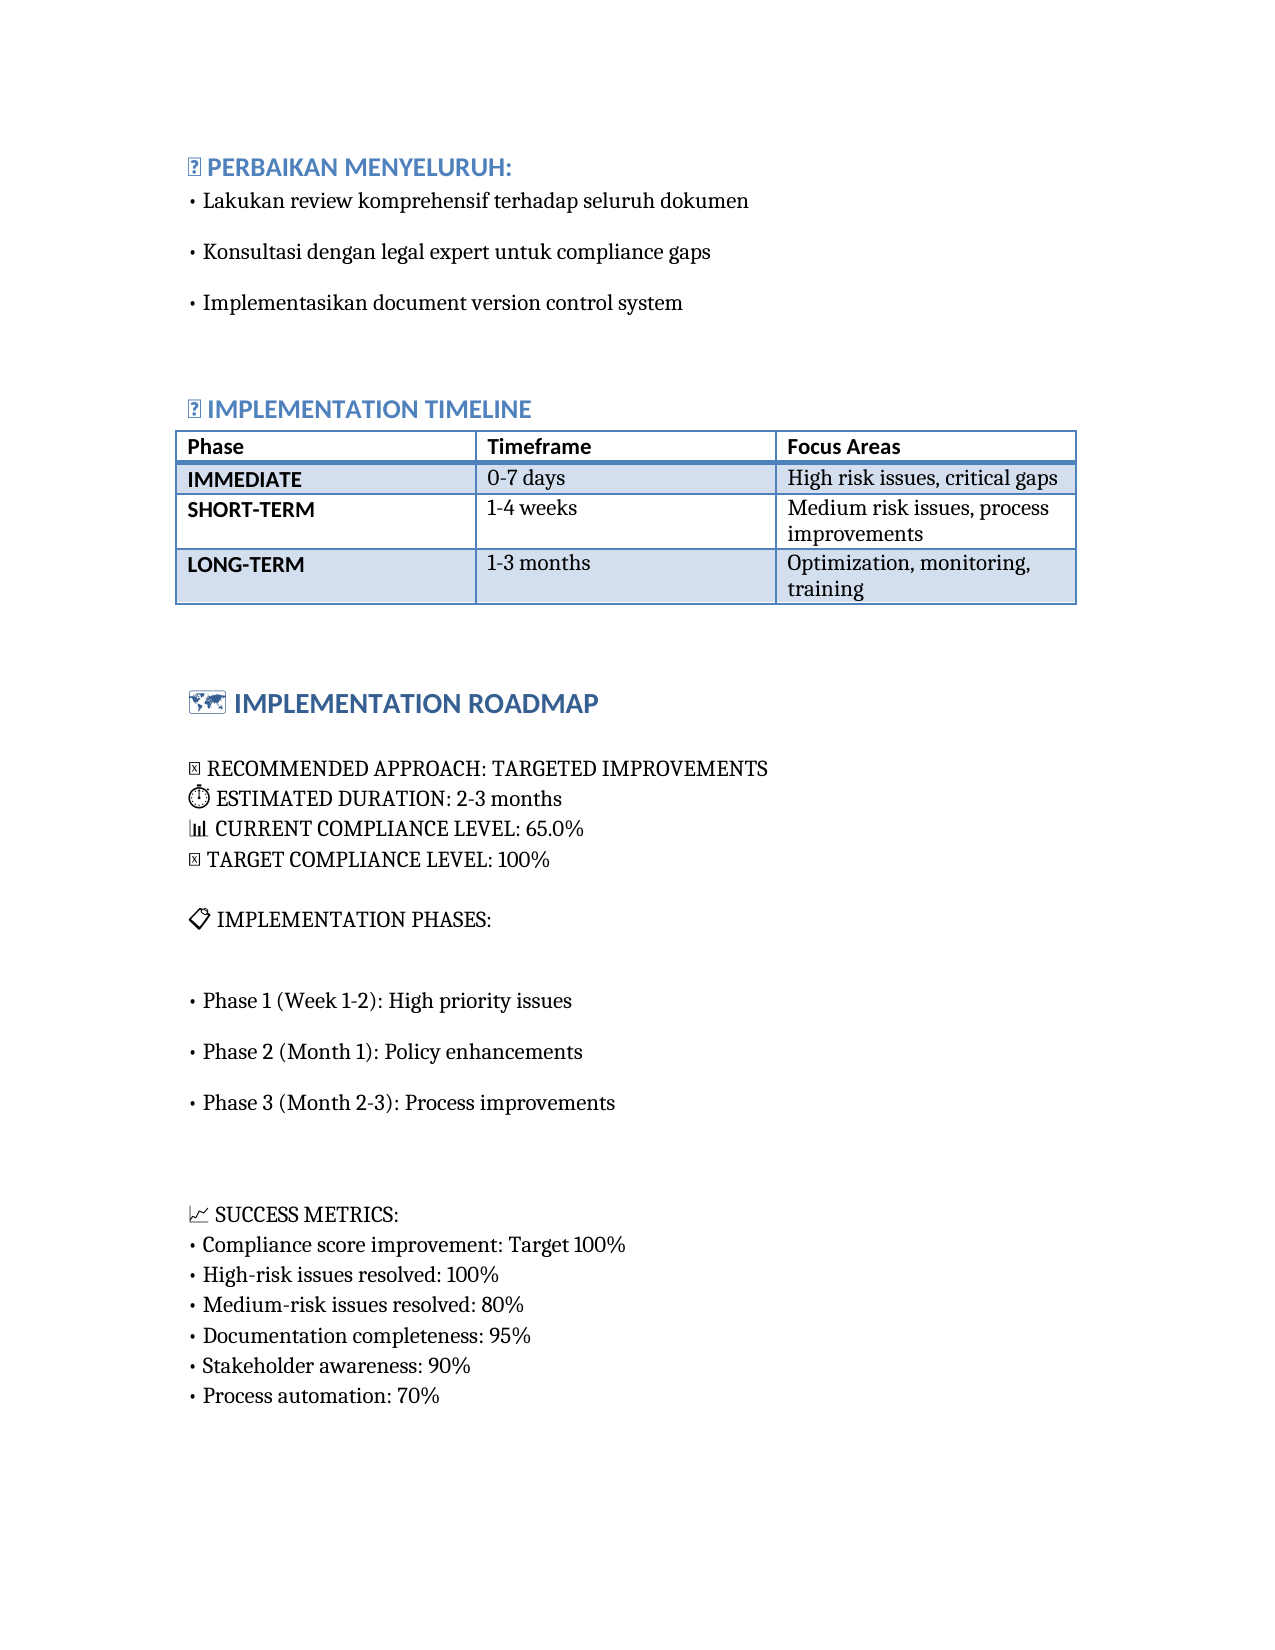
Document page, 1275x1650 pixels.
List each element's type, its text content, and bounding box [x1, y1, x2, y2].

table_header Focus Areas [777, 432, 1075, 460]
table_cell SHORT-TERM [177, 495, 475, 548]
subtitle 📅 IMPLEMENTATION TIMELINE [187, 392, 1087, 425]
subtitle 🔧 PERBAIKAN MENYELURUH: [187, 150, 1087, 183]
table_cell High risk issues, critical gaps [777, 465, 1075, 493]
table_header Phase [177, 432, 475, 460]
subtitle 🗺️ IMPLEMENTATION ROADMAP [187, 685, 1087, 720]
table_cell Medium risk issues, process improvements [777, 495, 1075, 548]
table_cell 1-4 weeks [477, 495, 775, 548]
table_cell LONG-TERM [177, 550, 475, 602]
text • Phase 2 (Month 1): Policy enhancements [187, 1039, 1087, 1066]
text • Konsultasi dengan legal expert untuk compliance gaps [187, 239, 1087, 265]
text 📈 SUCCESS METRICS: • Compliance score improvement: Target 100% • High-risk issues resolved: 100% • Medium-risk issues resolved: 80% • Documentation completeness: 95% • Stakeholder awareness: 90% • Process automation: 70% [187, 1141, 1087, 1439]
table_header Timeframe [477, 432, 775, 460]
text • Lakukan review komprehensif terhadap seluruh dokumen [187, 188, 1087, 214]
table_cell 0-7 days [477, 465, 775, 493]
text • Implementasikan document version control system [187, 290, 1087, 316]
text 🎯 RECOMMENDED APPROACH: TARGETED IMPROVEMENTS ⏱️ ESTIMATED DURATION: 2-3 months 📊 CURRENT COMPLIANCE LEVEL: 65.0% 🎯 TARGET COMPLIANCE LEVEL: 100% 📋 IMPLEMENTATION PHASES: [187, 726, 1087, 963]
text • Phase 3 (Month 2-3): Process improvements [187, 1090, 1087, 1117]
text • Phase 1 (Week 1-2): High priority issues [187, 988, 1087, 1014]
table_cell IMMEDIATE [177, 465, 475, 493]
table_cell 1-3 months [477, 550, 775, 602]
table_cell Optimization, monitoring, training [777, 550, 1075, 602]
